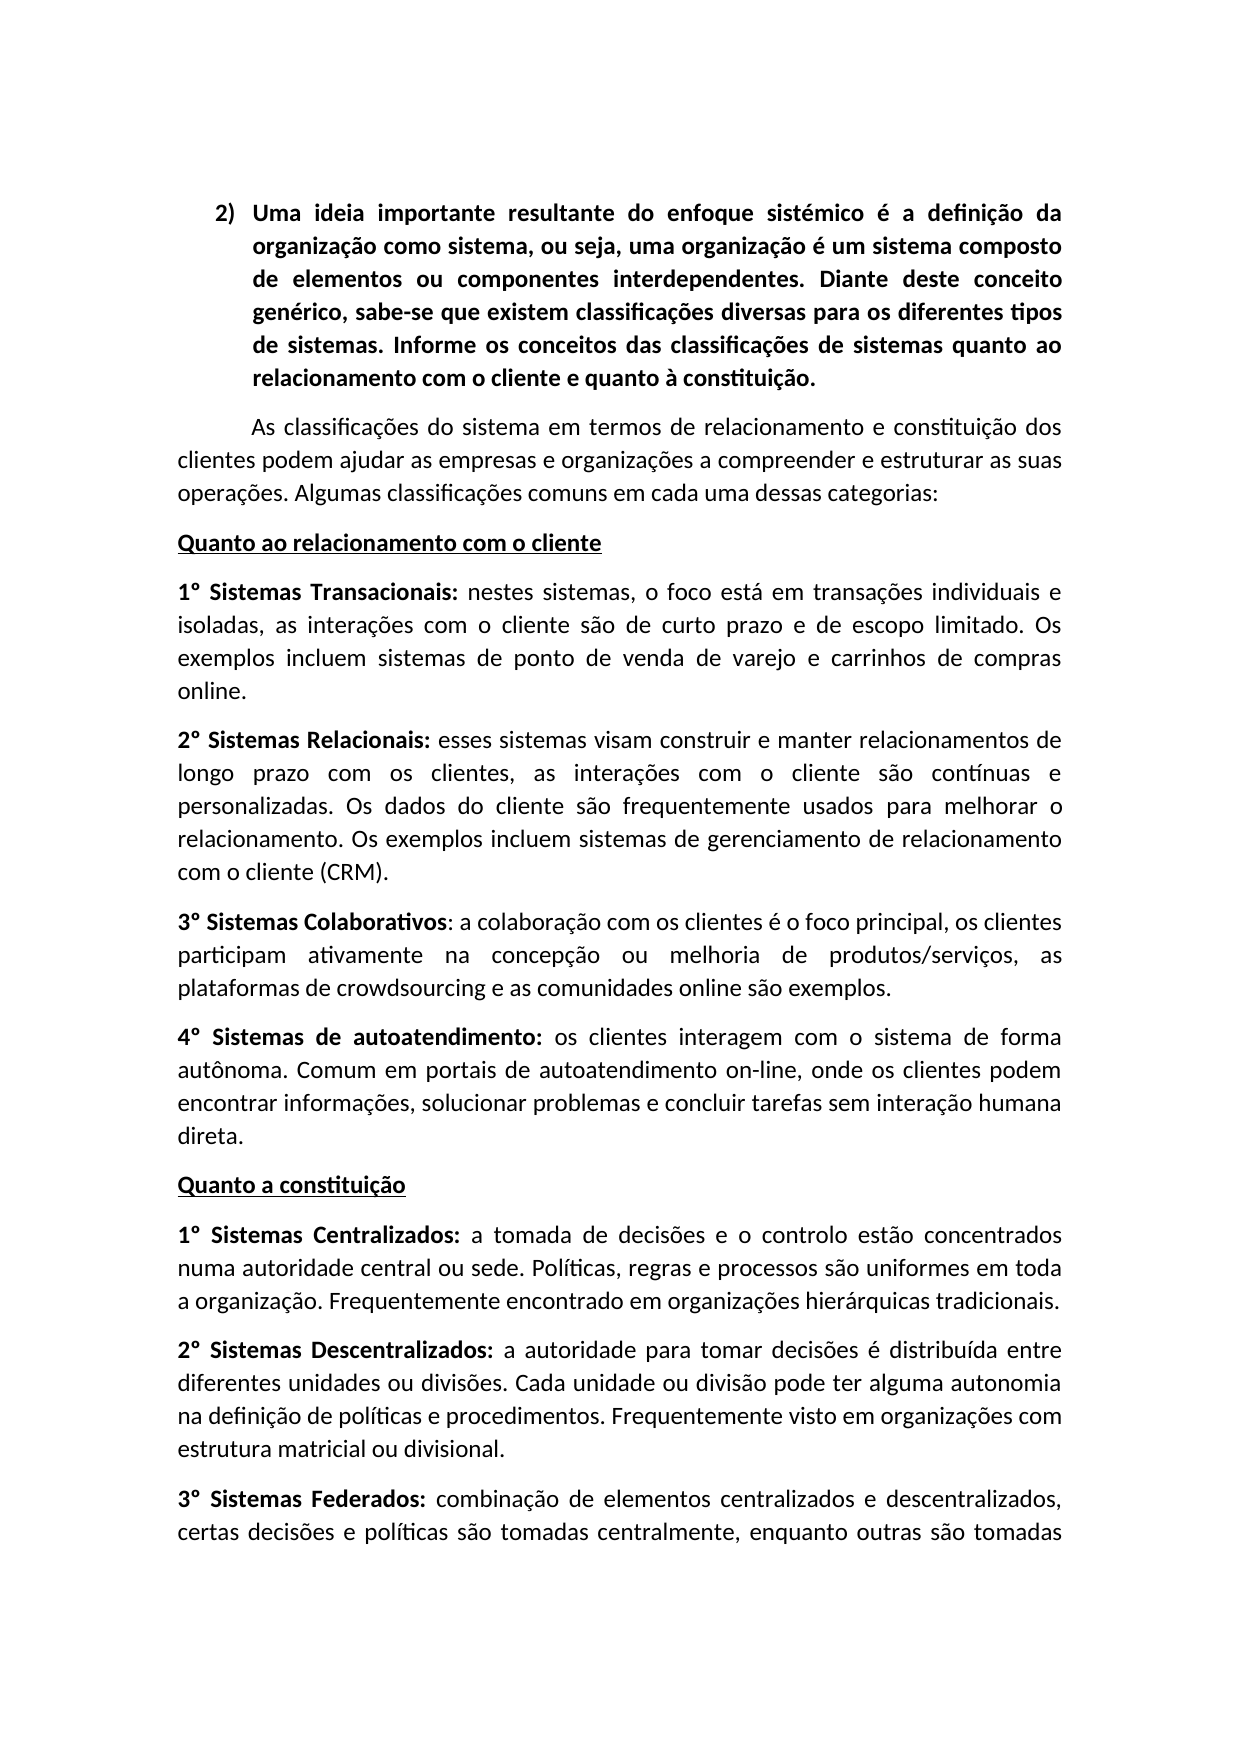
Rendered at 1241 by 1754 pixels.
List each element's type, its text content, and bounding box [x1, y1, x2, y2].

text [177, 1483, 1063, 1546]
text 4º Sistemas de autoatendimento: os clientes interagem com o sistema de forma autônoma. Comum em portais de autoatendimento on-line, onde os clientes podem encontrar informações, solucionar problemas e concluir tarefas sem interação humana direta. [177, 1021, 1063, 1151]
text Quanto ao relacionamento com o cliente [177, 527, 1063, 557]
text Quanto a constituição [177, 1170, 1063, 1200]
text 1º Sistemas Transacionais: nestes sistemas, o foco está em transações individuais e isoladas, as interações com o cliente são de curto prazo e de escopo limitado. Os exemplos incluem sistemas de ponto de venda de varejo e carrinhos de compras online. [177, 576, 1063, 706]
text 2º Sistemas Descentralizados: a autoridade para tomar decisões é distribuída entre diferentes unidades ou divisões. Cada unidade ou divisão pode ter alguma autonomia na definição de políticas e procedimentos. Frequentemente visto em organizações com estrutura matricial ou divisional. [177, 1335, 1063, 1464]
text 1º Sistemas Centralizados: a tomada de decisões e o controlo estão concentrados numa autoridade central ou sede. Políticas, regras e processos são uniformes em toda a organização. Frequentemente encontrado em organizações hierárquicas tradicionais. [177, 1219, 1063, 1316]
text 3º Sistemas Colaborativos: a colaboração com os clientes é o foco principal, os clientes participam ativamente na concepção ou melhoria de produtos/serviços, as plataformas de crowdsourcing e as comunidades online são exemplos. [177, 906, 1063, 1002]
text 2º Sistemas Relacionais: esses sistemas visam construir e manter relacionamentos de longo prazo com os clientes, as interações com o cliente são contínuas e personalizadas. Os dados do cliente são frequentemente usados ​​para melhorar o relacionamento. Os exemplos incluem sistemas de gerenciamento de relacionamento com o cliente (CRM). [177, 725, 1063, 887]
text As classificações do sistema em termos de relacionamento e constituição dos clientes podem ajudar as empresas e organizações a compreender e estruturar as suas operações. Algumas classificações comuns em cada uma dessas categorias: [177, 411, 1063, 508]
list Uma ideia importante resultante do enfoque sistémico é a definição da organização como sistema, ou seja, uma organização é um sistema composto de elementos ou componentes interdependentes. Diante deste conceito genérico, sabe-se que existem classificações diversas para os diferentes tipos de sistemas. Informe os conceitos das classificações de sistemas quanto ao relacionamento com o cliente e quanto à constituição. [215, 197, 1063, 392]
